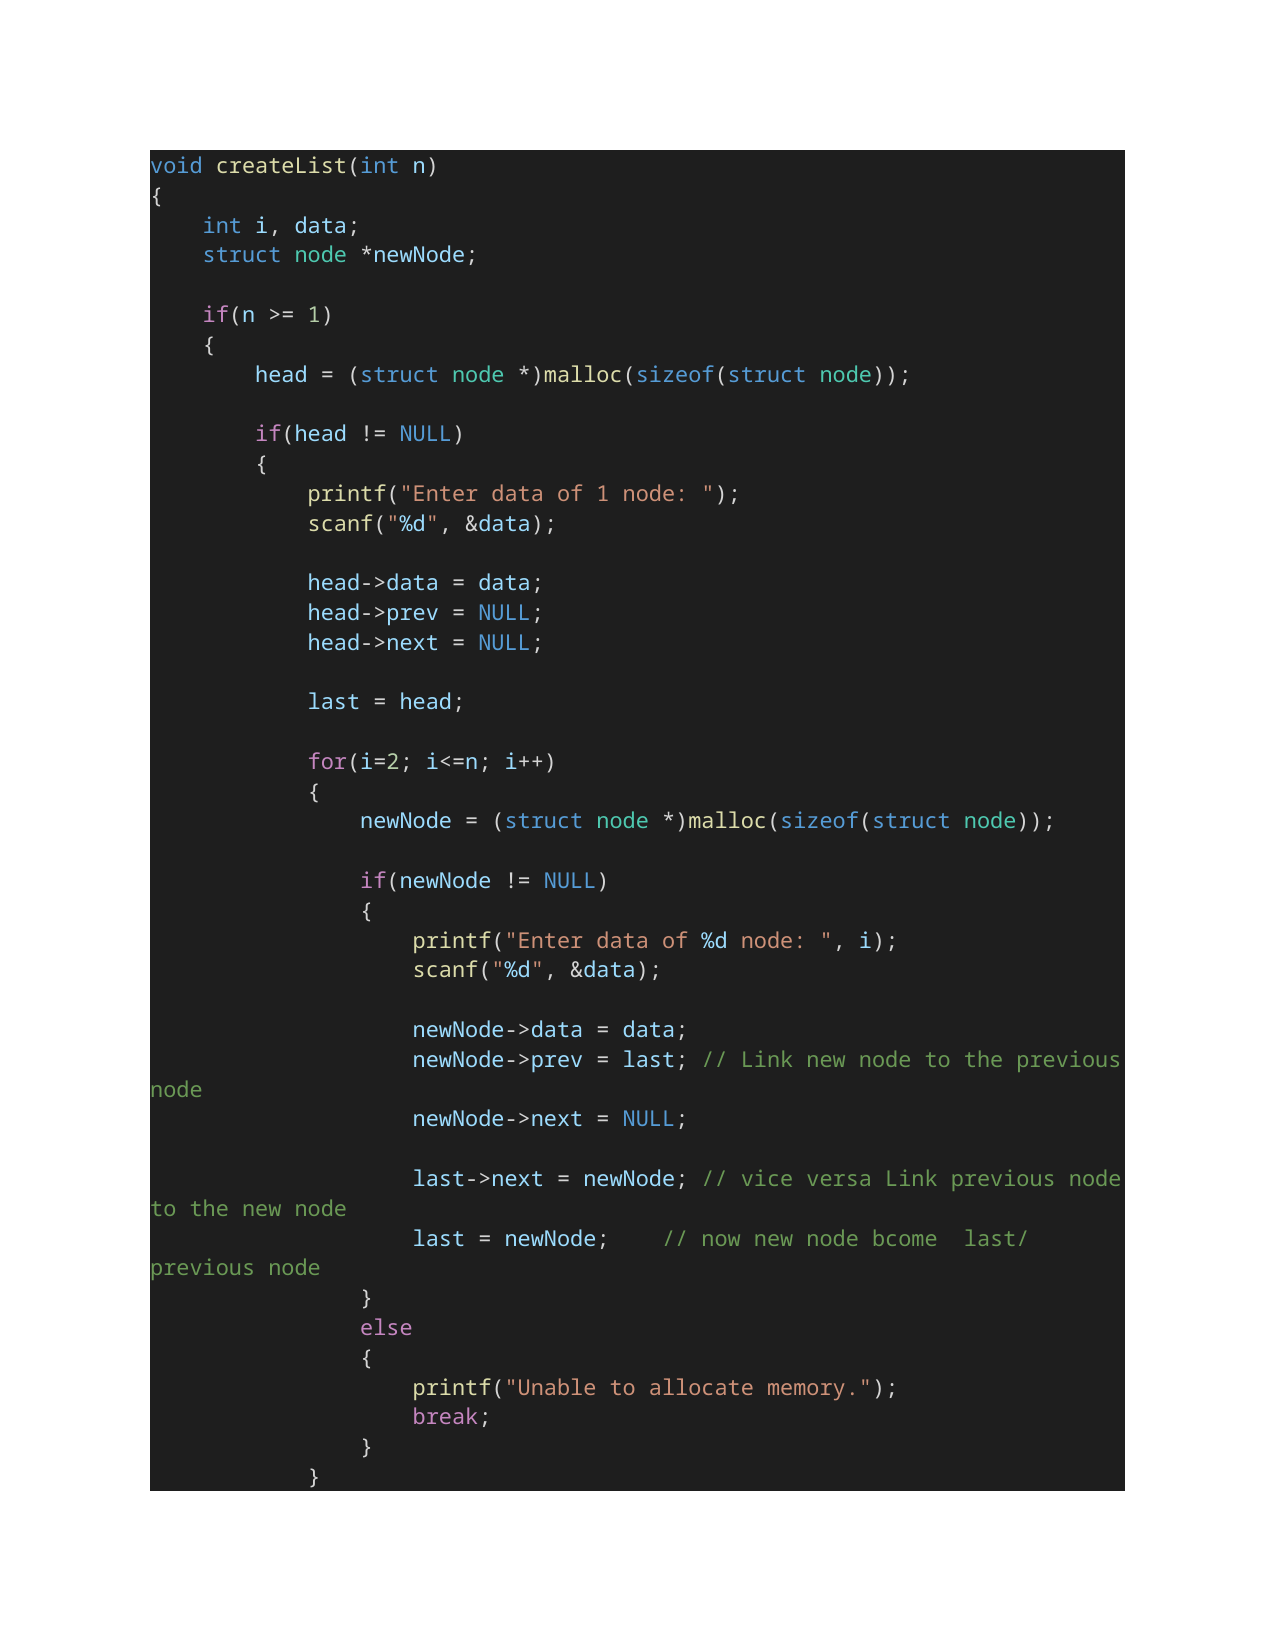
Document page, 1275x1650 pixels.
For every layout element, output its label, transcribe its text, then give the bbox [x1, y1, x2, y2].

text newNode->prev = last; // Link new node to the previous node [150, 1044, 1125, 1103]
text printf("Enter data of 1 node: "); [150, 478, 1125, 507]
text last = newNode; // now new node bcome last/previous node [150, 1222, 1125, 1282]
text newNode->data = data; [150, 1014, 1125, 1044]
text { [150, 180, 1125, 209]
text last = head; [150, 686, 1125, 716]
text { [150, 329, 1125, 358]
text { [150, 448, 1125, 478]
text int i, data; [150, 209, 1125, 239]
text last->next = newNode; // vice versa Link previous node to the new node [150, 1163, 1125, 1222]
text head->prev = NULL; [150, 597, 1125, 627]
text if(n >= 1) [150, 299, 1125, 329]
text } [150, 1431, 1125, 1461]
text scanf("%d", &data); [150, 507, 1125, 537]
text break; [150, 1401, 1125, 1431]
text struct node *newNode; [150, 239, 1125, 269]
text if(head != NULL) [150, 418, 1125, 448]
text else [150, 1312, 1125, 1342]
text { [150, 776, 1125, 805]
text printf("Enter data of %d node: ", i); [150, 924, 1125, 954]
text newNode = (struct node *)malloc(sizeof(struct node)); [150, 805, 1125, 835]
text { [150, 895, 1125, 924]
text void createList(int n) [150, 150, 1125, 180]
text head->data = data; [150, 567, 1125, 597]
text scanf("%d", &data); [150, 954, 1125, 984]
text head = (struct node *)malloc(sizeof(struct node)); [150, 358, 1125, 388]
text printf("Unable to allocate memory."); [150, 1371, 1125, 1401]
text } [150, 1461, 1125, 1491]
text head->next = NULL; [150, 627, 1125, 656]
text { [150, 1342, 1125, 1371]
text for(i=2; i<=n; i++) [150, 746, 1125, 776]
text } [150, 1282, 1125, 1312]
text if(newNode != NULL) [150, 865, 1125, 895]
text newNode->next = NULL; [150, 1103, 1125, 1133]
